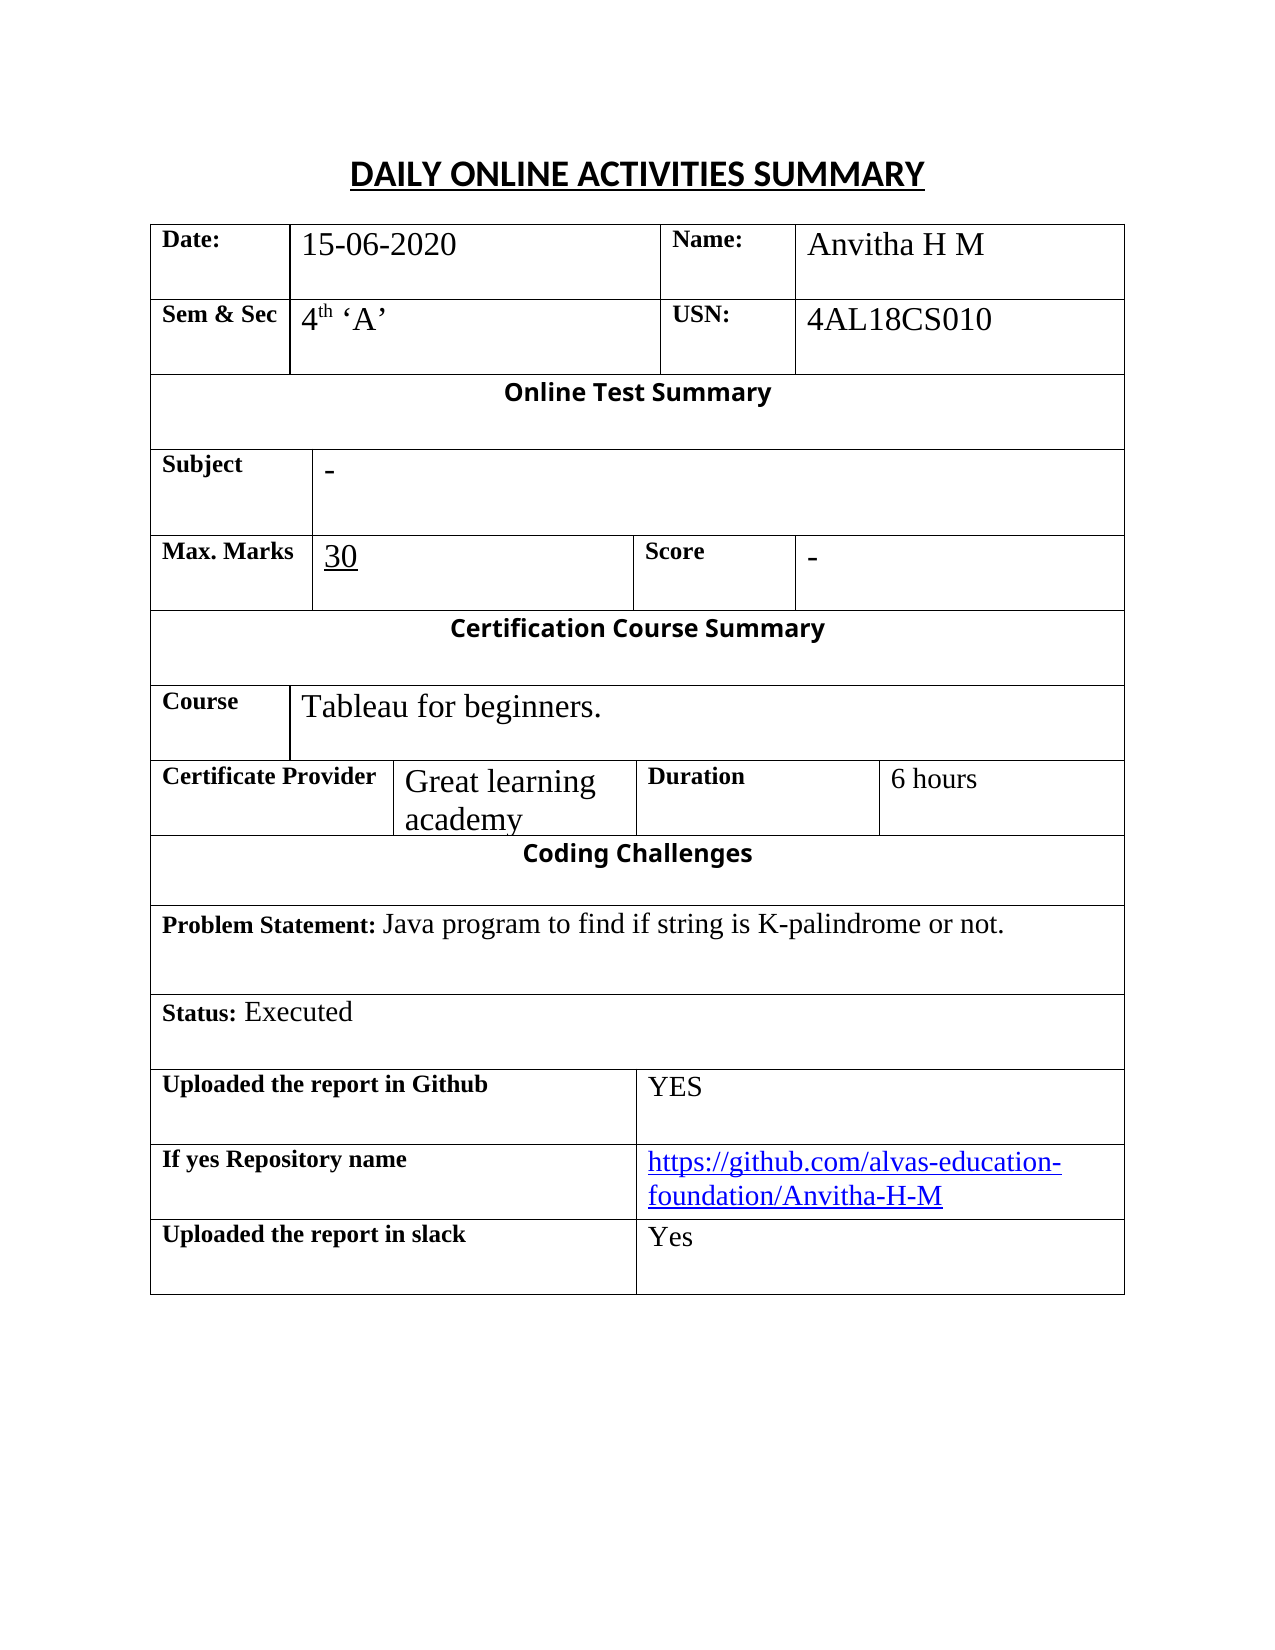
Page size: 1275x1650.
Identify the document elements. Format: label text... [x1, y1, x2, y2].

table_cell Duration [637, 761, 879, 835]
table_cell YES [637, 1070, 1124, 1143]
table_cell 6 hours [880, 761, 1124, 835]
table_cell - [313, 450, 1124, 535]
table_header Anvitha H M [796, 225, 1124, 298]
table_header Name: [661, 225, 795, 298]
table_cell If yes Repository name [151, 1145, 636, 1218]
table_cell Course [151, 686, 289, 760]
table_cell Certificate Provider [151, 761, 393, 835]
table_cell 4AL18CS010 [796, 300, 1124, 373]
table_header Date: [151, 225, 289, 298]
table_header 15-06-2020 [291, 225, 660, 298]
table_cell - [796, 536, 1124, 610]
table_cell Uploaded the report in slack [151, 1220, 636, 1293]
table_cell Sem & Sec [151, 300, 289, 373]
table_cell Yes [637, 1220, 1124, 1293]
table_cell Problem Statement: Java program to find if string is K-palindrome or not. [151, 906, 1124, 993]
table_cell Status: Executed [151, 995, 1124, 1068]
table_cell Online Test Summary [151, 375, 1124, 448]
table_cell Max. Marks [151, 536, 312, 610]
table_cell https://github.com/alvas-education-foundation/Anvitha-H-M [637, 1145, 1124, 1218]
table_cell Coding Challenges [151, 836, 1124, 905]
table_cell 30 [313, 536, 633, 610]
table_cell Great learning academy [394, 761, 636, 835]
table_cell Tableau for beginners. [291, 686, 1124, 760]
table_cell Score [634, 536, 795, 610]
text DAILY ONLINE ACTIVITIES SUMMARY [150, 150, 1125, 196]
table_cell 4th ‘A’ [291, 300, 660, 373]
table_cell USN: [661, 300, 795, 373]
table_cell Certification Course Summary [151, 611, 1124, 685]
table_cell Subject [151, 450, 312, 535]
table_cell Uploaded the report in Github [151, 1070, 636, 1143]
